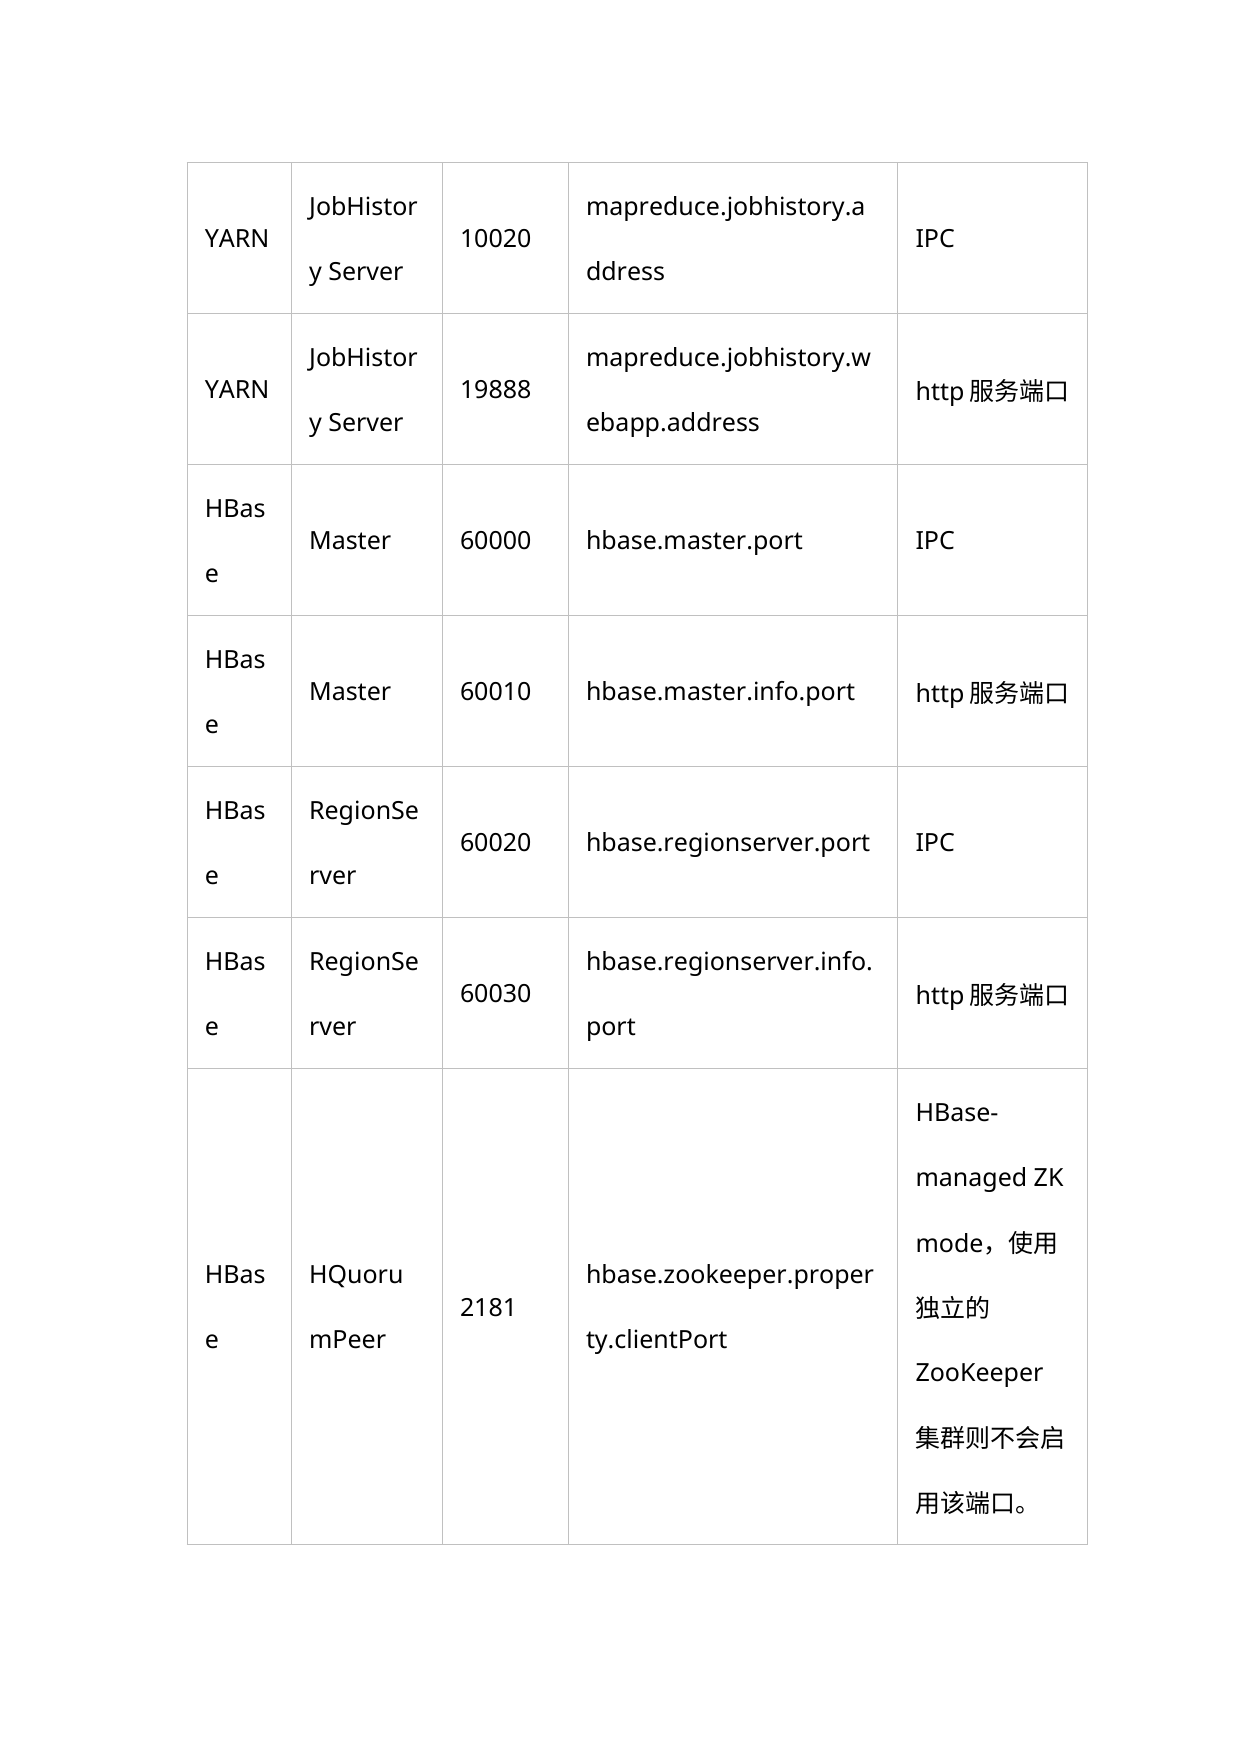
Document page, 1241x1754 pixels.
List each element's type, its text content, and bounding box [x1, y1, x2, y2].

table_cell JobHistory Server [292, 314, 442, 464]
table_cell IPC [898, 465, 1087, 615]
table_cell Master [292, 465, 442, 615]
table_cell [898, 1069, 1087, 1544]
table_cell hbase.master.info.port [569, 616, 897, 766]
table_cell RegionServer [292, 918, 442, 1068]
table_cell 60030 [443, 918, 568, 1068]
table_cell 60020 [443, 767, 568, 917]
table_cell hbase.master.port [569, 465, 897, 615]
table_cell http服务端口 [898, 616, 1087, 766]
table_cell hbase.regionserver.port [569, 767, 897, 917]
table_cell mapreduce.jobhistory.webapp.address [569, 314, 897, 464]
table_cell HBase [188, 1069, 291, 1544]
table_cell HBase [188, 767, 291, 917]
table_cell IPC [898, 163, 1087, 313]
table_cell hbase.zookeeper.property.clientPort [569, 1069, 897, 1544]
table_cell HBase [188, 616, 291, 766]
table_cell IPC [898, 767, 1087, 917]
table_cell RegionServer [292, 767, 442, 917]
table_cell HBase [188, 465, 291, 615]
table_cell mapreduce.jobhistory.address [569, 163, 897, 313]
table_cell HQuorumPeer [292, 1069, 442, 1544]
table_cell 19888 [443, 314, 568, 464]
table_cell 60010 [443, 616, 568, 766]
table_cell 60000 [443, 465, 568, 615]
table_cell 10020 [443, 163, 568, 313]
table_cell http服务端口 [898, 918, 1087, 1068]
table_cell YARN [188, 314, 291, 464]
table_cell YARN [188, 163, 291, 313]
table_cell HBase [188, 918, 291, 1068]
table_cell Master [292, 616, 442, 766]
table_cell hbase.regionserver.info.port [569, 918, 897, 1068]
table_cell 2181 [443, 1069, 568, 1544]
table_cell JobHistory Server [292, 163, 442, 313]
table_cell http服务端口 [898, 314, 1087, 464]
